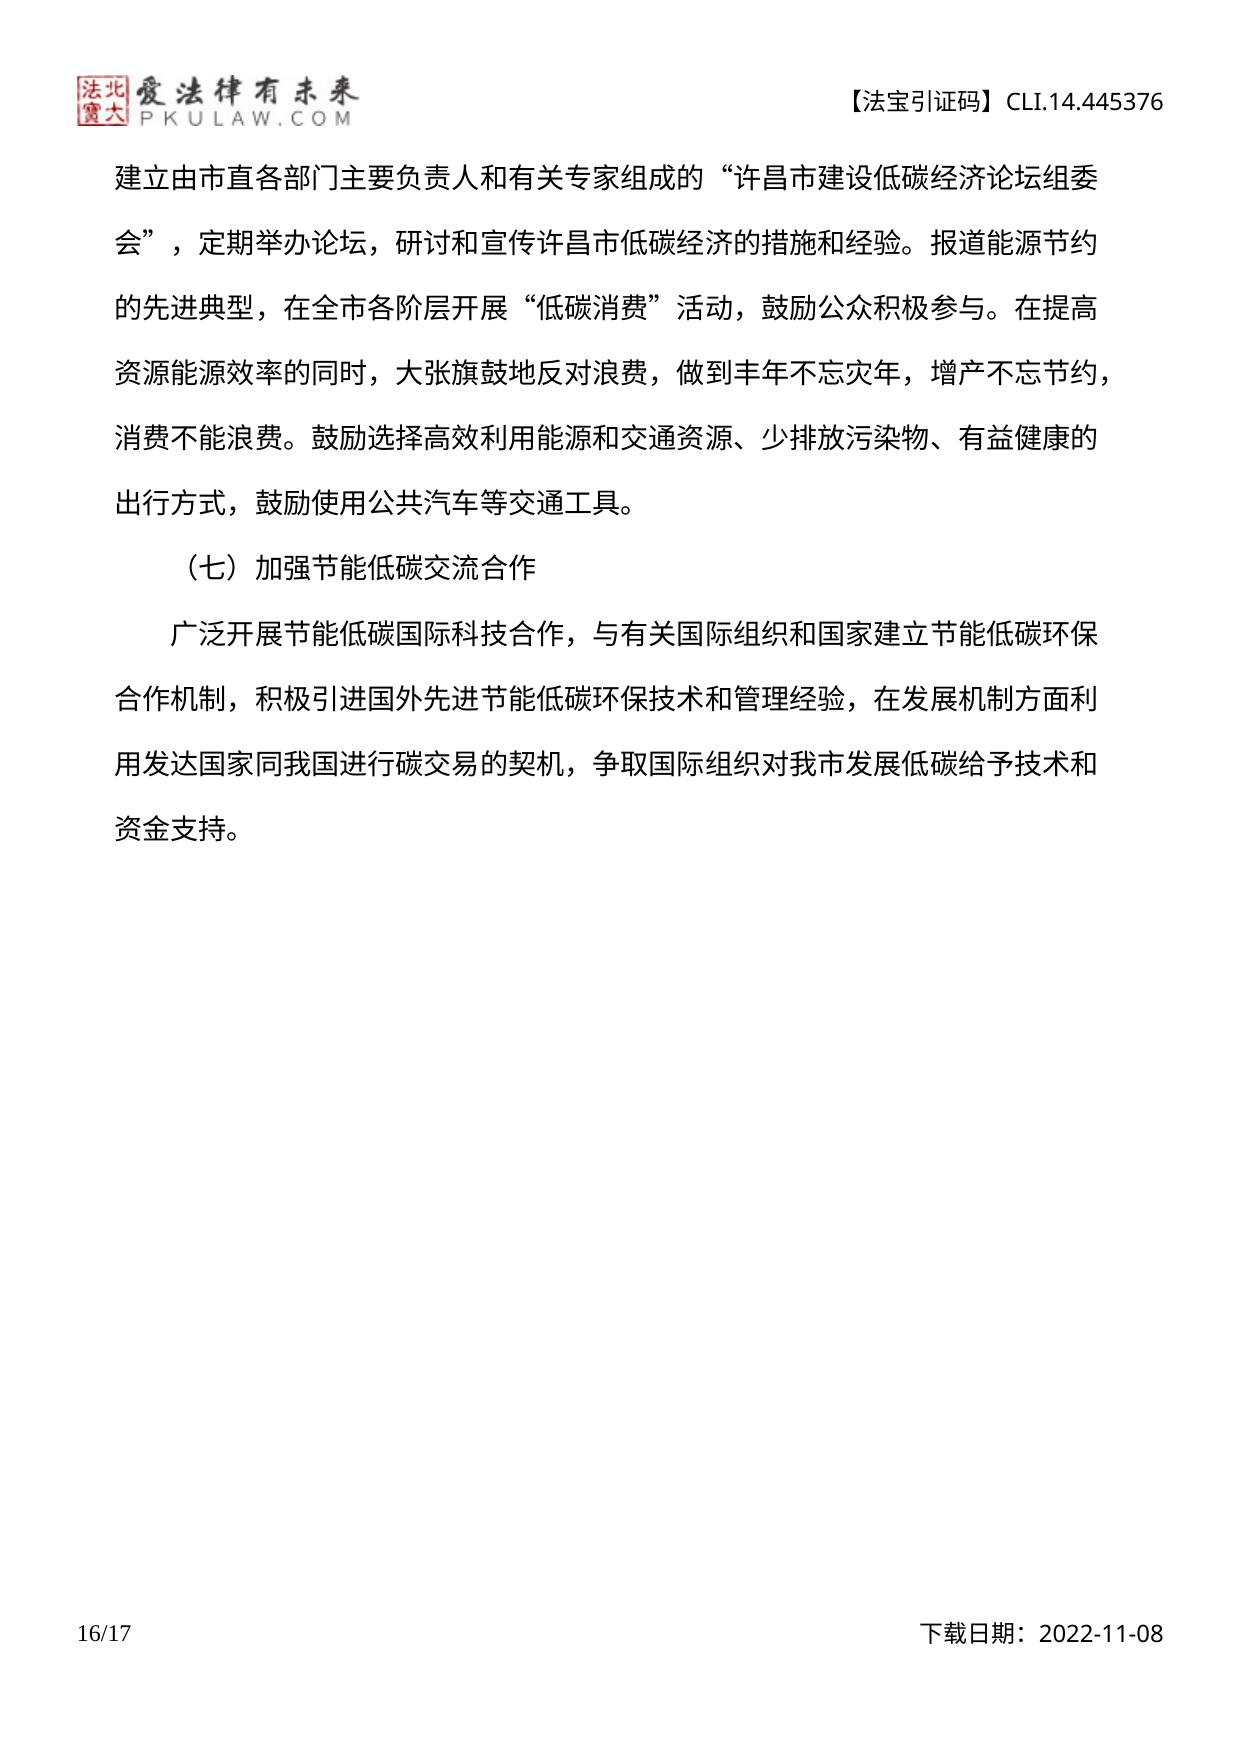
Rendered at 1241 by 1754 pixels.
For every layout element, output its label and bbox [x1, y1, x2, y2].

text [114, 156, 1126, 847]
picture [76, 75, 361, 126]
